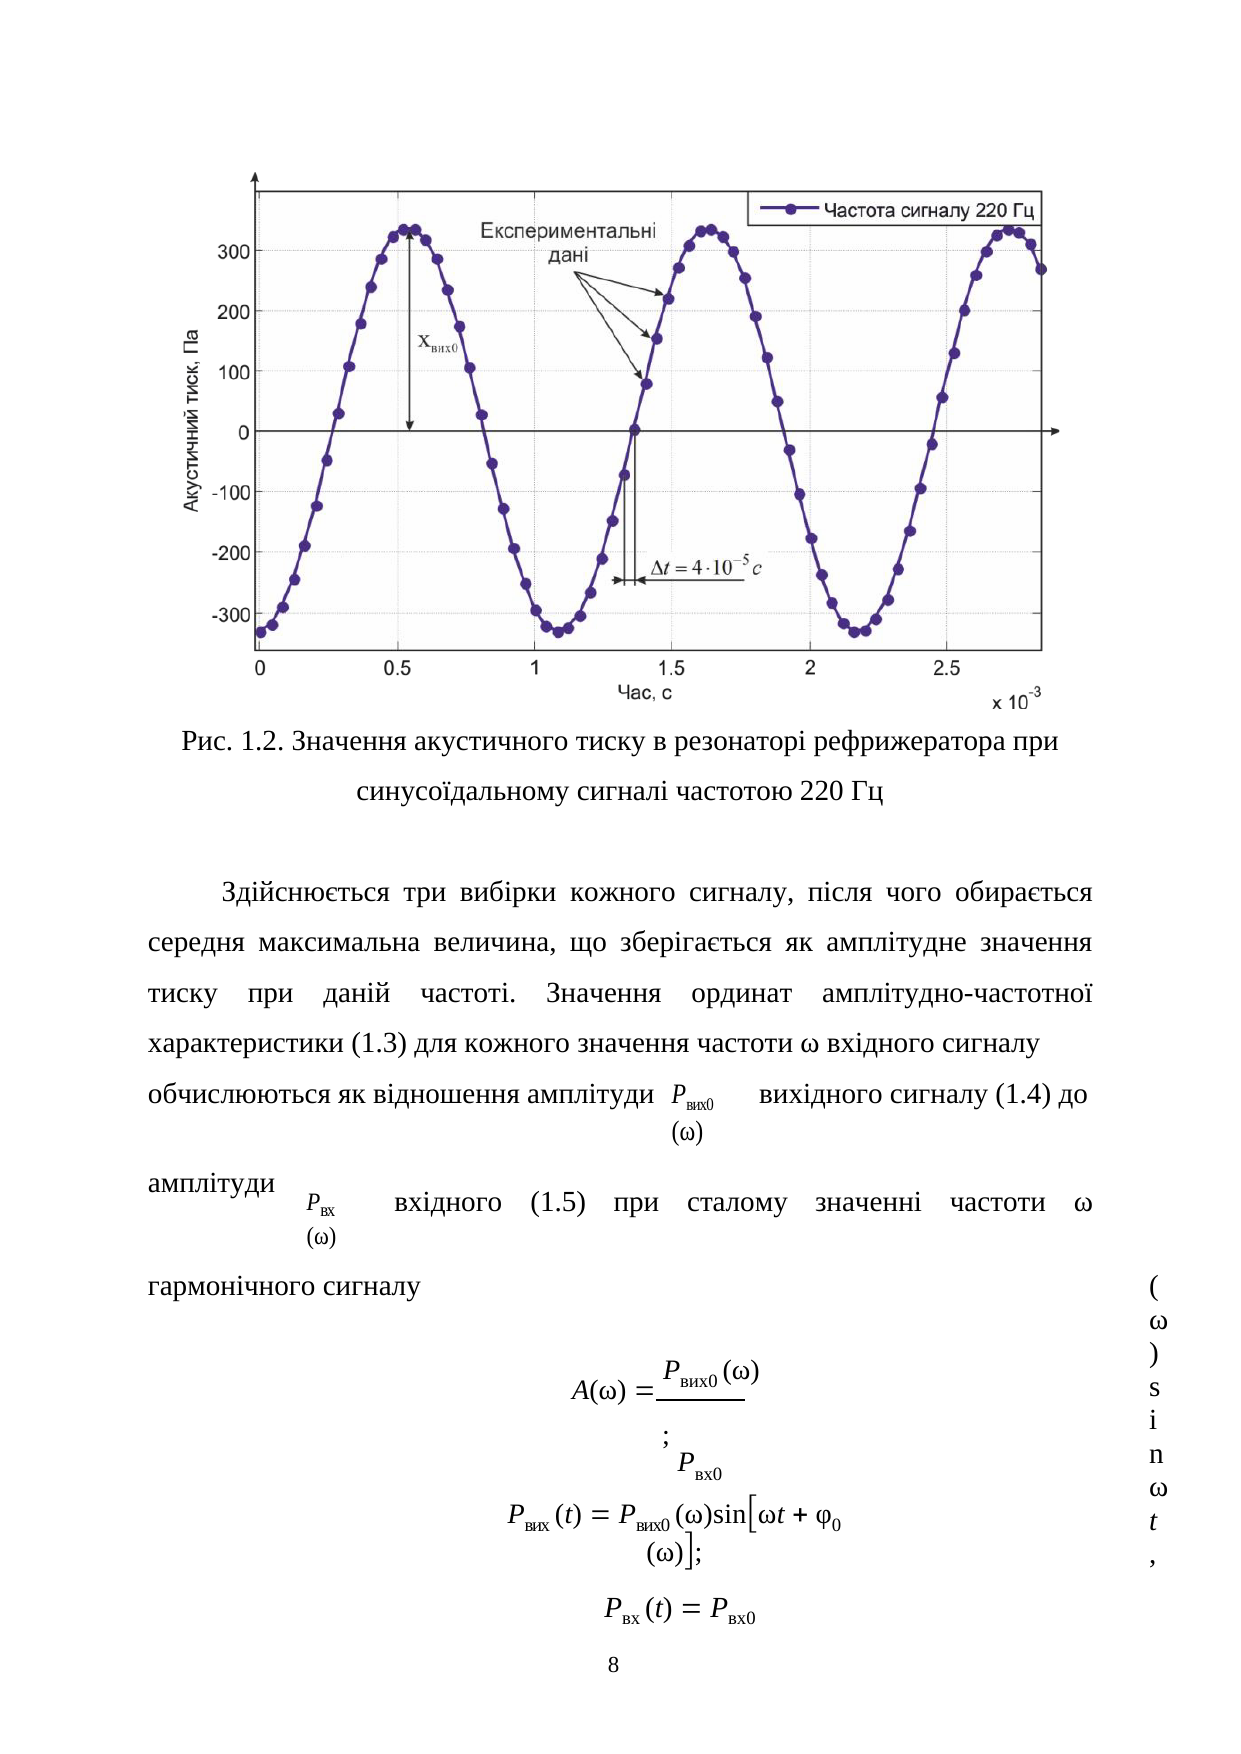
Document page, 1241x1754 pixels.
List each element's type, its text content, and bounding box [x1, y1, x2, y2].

text Pвих (t)  Pвих0 (ω)sinωt  φ0 (ω); [489, 1497, 859, 1571]
text Рис. 1.2. Значення акустичного тиску в резонаторі рефрижератора при синусоїдальному сигналі частотою 220 Гц [181, 723, 1061, 807]
text Pвх (ω) [306, 1187, 367, 1249]
text Pвх0 [566, 1454, 833, 1486]
text обчислюються як відношення амплітуди [148, 1076, 659, 1109]
text Pвх (t)  Pвх0 (ω)sinωt, [604, 1590, 861, 1628]
text Pвих0 (ω) [671, 1077, 748, 1147]
text вхідного (1.5) при сталому значенні частоти ω [394, 1184, 1163, 1217]
text гармонічного сигналу [148, 1268, 425, 1302]
picture [183, 172, 1060, 709]
text вихідного сигналу (1.4) до [759, 1077, 1163, 1110]
text Pвх (t)  Pвх0 (ω)sinωt, [1149, 1268, 1163, 1570]
text A(ω)  Pвих0 (ω) ; [566, 1363, 765, 1454]
text амплітуди [148, 1165, 279, 1199]
text Здійснюється три вибірки кожного сигналу, після чого обирається середня максимальна величина, що зберігається як амплітудне значення тиску при даній частоті. Значення ординат амплітудно-частотної характеристики (1.3) для кожного значення частоти ω вхідного сигналу [148, 874, 1093, 1059]
